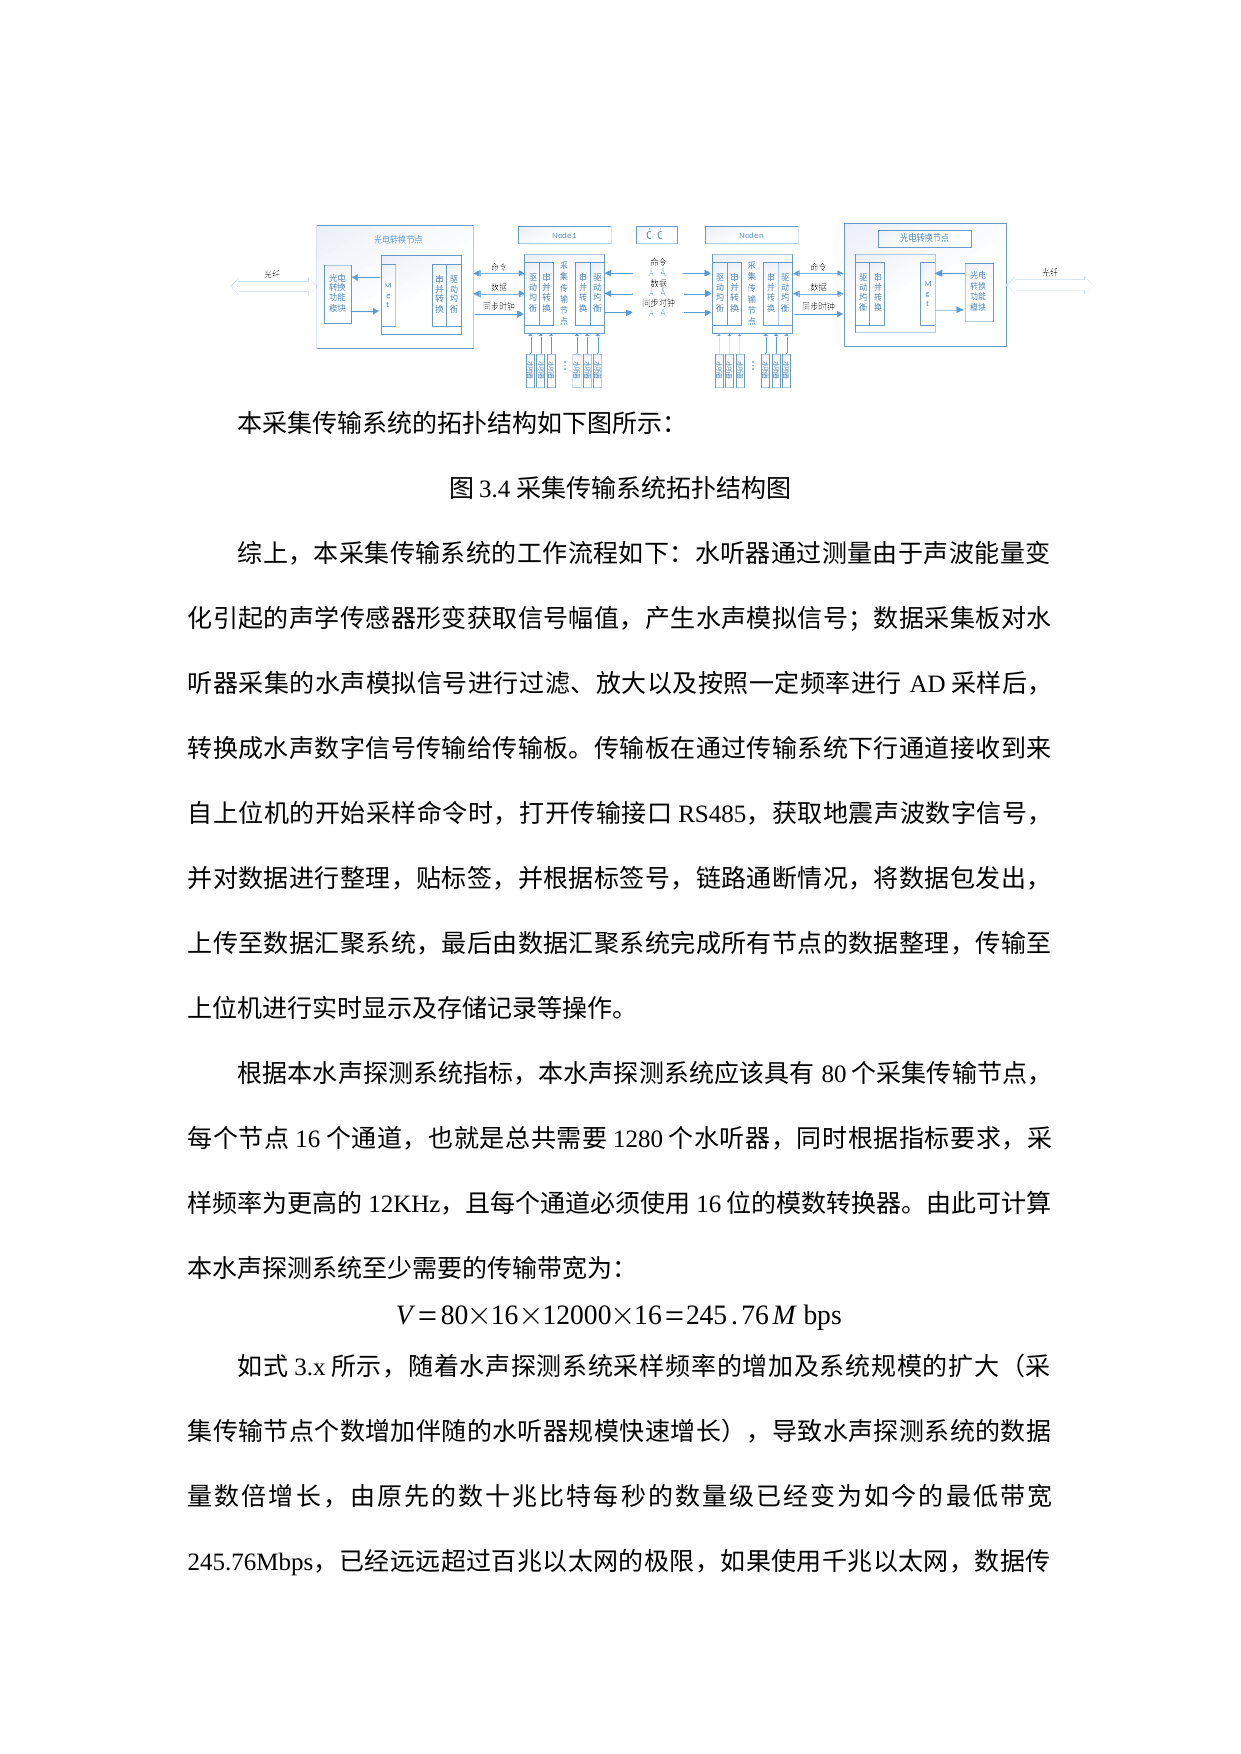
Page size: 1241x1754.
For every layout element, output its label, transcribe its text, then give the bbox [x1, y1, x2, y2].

text 综上，本采集传输系统的工作流程如下：水听器通过测量由于声波能量变化引起的声学传感器形变获取信号幅值，产生水声模拟信号；数据采集板对水听器采集的水声模拟信号进行过滤、放大以及按照一定频率进行AD采样后，转换成水声数字信号传输给传输板。传输板在通过传输系统下行通道接收到来自上位机的开始采样命令时，打开传输接口RS485，获取地震声波数字信号，并对数据进行整理，贴标签，并根据标签号，链路通断情况，将数据包发出，上传至数据汇聚系统，最后由数据汇聚系统完成所有节点的数据整理，传输至上位机进行实时显示及存储记录等操作。 [187, 519, 1053, 1039]
text 本采集传输系统的拓扑结构如下图所示： [187, 162, 1053, 454]
text 根据本水声探测系统指标，本水声探测系统应该具有80个采集传输节点，每个节点16个通道，也就是总共需要1280个水听器，同时根据指标要求，采样频率为更高的12KHz，且每个通道必须使用16位的模数转换器。由此可计算本水声探测系统至少需要的传输带宽为： [187, 1039, 1053, 1299]
text 图3.4 采集传输系统拓扑结构图 [187, 454, 1053, 519]
